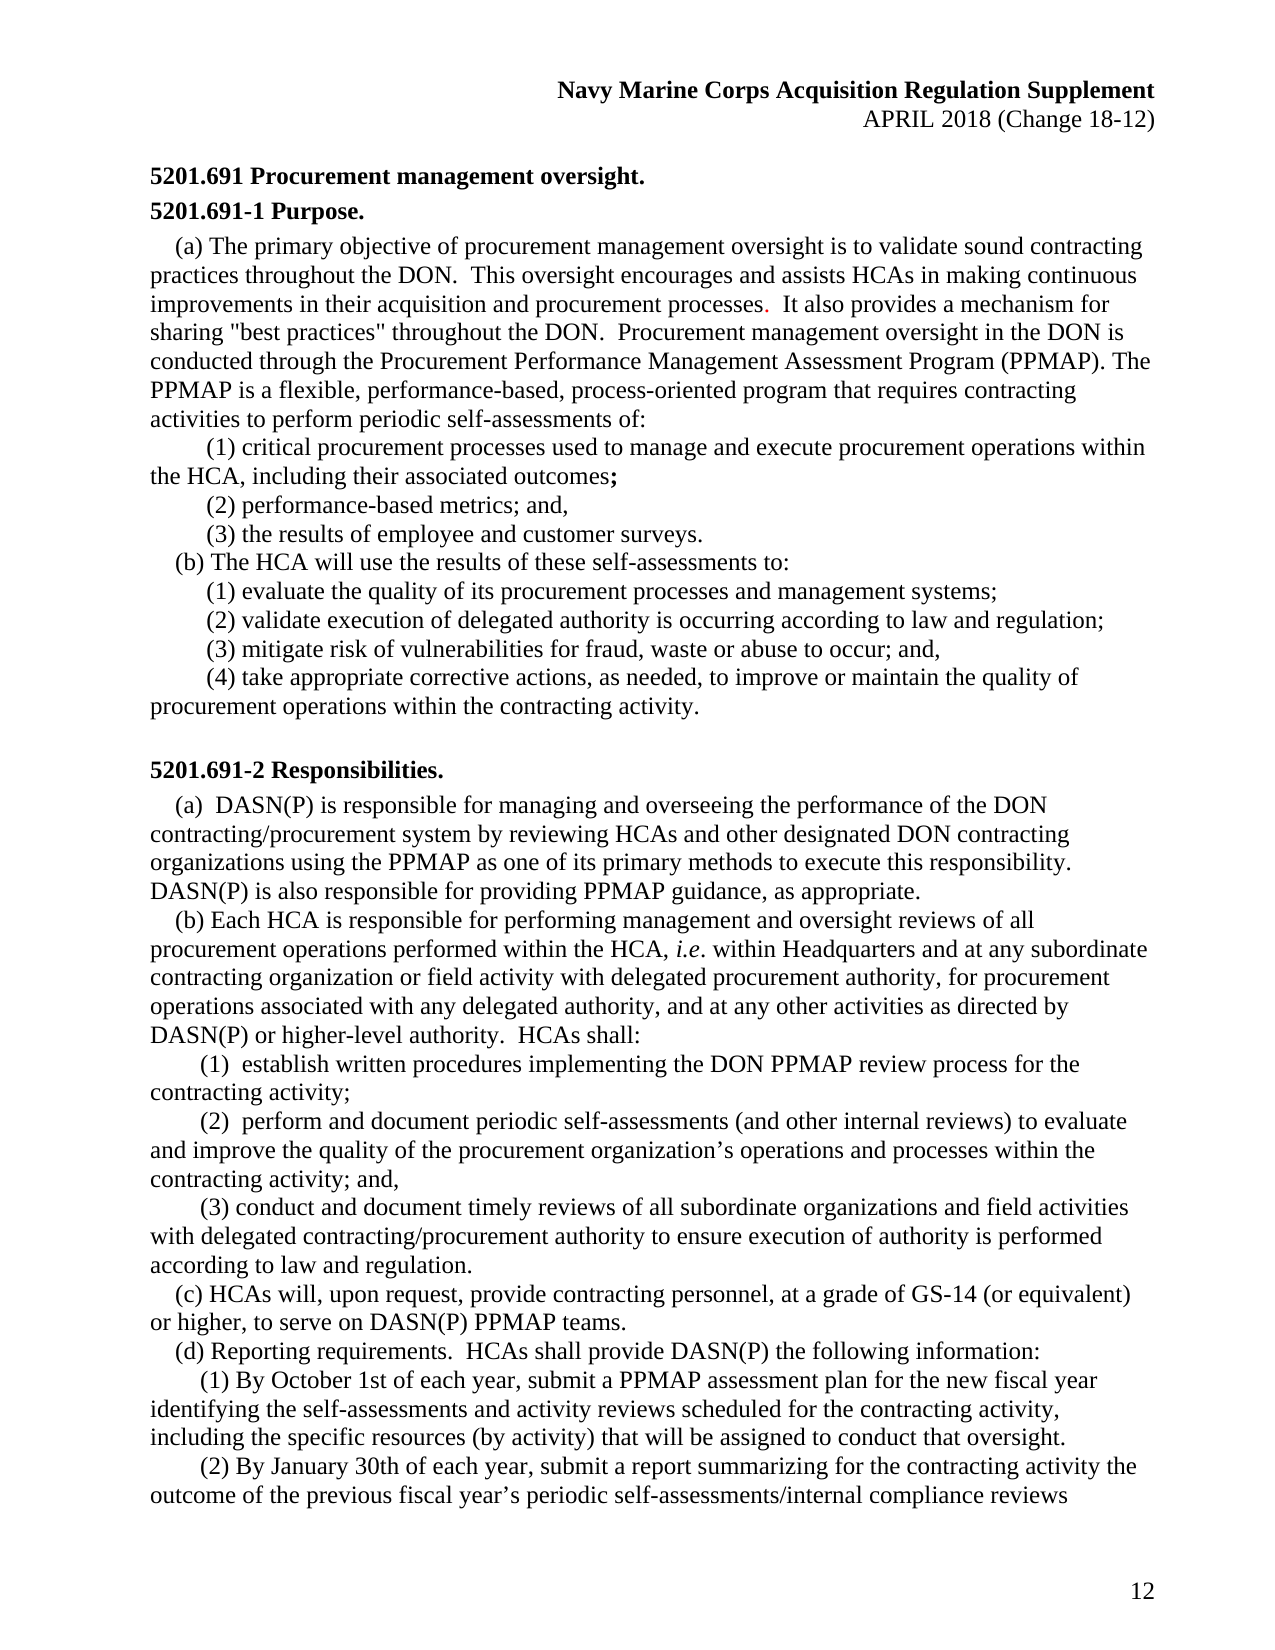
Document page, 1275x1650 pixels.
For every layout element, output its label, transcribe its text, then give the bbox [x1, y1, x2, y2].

text (c) HCAs will, upon request, provide contracting personnel, at a grade of GS-14 (or equivalent) or higher, to serve on DASN(P) PPMAP teams. [150, 1279, 1155, 1336]
subtitle 5201.691-2 Responsibilities. [150, 755, 1155, 784]
text (3) mitigate risk of vulnerabilities for fraud, waste or abuse to occur; and, [150, 634, 1155, 662]
text (b) The HCA will use the results of these self-assessments to: [150, 547, 1155, 576]
text (2) perform and document periodic self-assessments (and other internal reviews) to evaluate and improve the quality of the procurement organization’s operations and processes within the contracting activity; and, [150, 1106, 1155, 1192]
text (b) Each HCA is responsible for performing management and oversight reviews of all procurement operations performed within the HCA, i.e. within Headquarters and at any subordinate contracting organization or field activity with delegated procurement authority, for procurement operations associated with any delegated authority, and at any other activities as directed by DASN(P) or higher-level authority. HCAs shall: [150, 905, 1155, 1049]
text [150, 1451, 1155, 1509]
text (1) evaluate the quality of its procurement processes and management systems; [150, 576, 1155, 605]
text (3) conduct and document timely reviews of all subordinate organizations and field activities with delegated contracting/procurement authority to ensure execution of authority is performed according to law and regulation. [150, 1192, 1155, 1279]
text (1) establish written procedures implementing the DON PPMAP review process for the contracting activity; [150, 1049, 1155, 1106]
text (d) Reporting requirements. HCAs shall provide DASN(P) the following information: [150, 1336, 1155, 1365]
text (2) performance-based metrics; and, [150, 490, 1155, 519]
text (3) the results of employee and customer surveys. [150, 519, 1155, 547]
text (1) By October 1st of each year, submit a PPMAP assessment plan for the new fiscal year identifying the self-assessments and activity reviews scheduled for the contracting activity, including the specific resources (by activity) that will be assigned to conduct that oversight. [150, 1365, 1155, 1451]
subtitle 5201.691-1 Purpose. [150, 196, 1155, 225]
text (4) take appropriate corrective actions, as needed, to improve or maintain the quality of procurement operations within the contracting activity. [150, 662, 1155, 720]
text (a) The primary objective of procurement management oversight is to validate sound contracting practices throughout the DON. This oversight encourages and assists HCAs in making continuous improvements in their acquisition and procurement processes. It also provides a mechanism for sharing "best practices" throughout the DON. Procurement management oversight in the DON is conducted through the Procurement Performance Management Assessment Program (PPMAP). The PPMAP is a flexible, performance-based, process-oriented program that requires contracting activities to perform periodic self-assessments of: [150, 231, 1155, 432]
text (2) validate execution of delegated authority is occurring according to law and regulation; [150, 605, 1155, 634]
subtitle 5201.691 Procurement management oversight. [150, 161, 1155, 190]
text (1) critical procurement processes used to manage and execute procurement operations within the HCA, including their associated outcomes; [150, 432, 1155, 490]
text (a) DASN(P) is responsible for managing and overseeing the performance of the DON contracting/procurement system by reviewing HCAs and other designated DON contracting organizations using the PPMAP as one of its primary methods to execute this responsibility. DASN(P) is also responsible for providing PPMAP guidance, as appropriate. [150, 790, 1155, 905]
